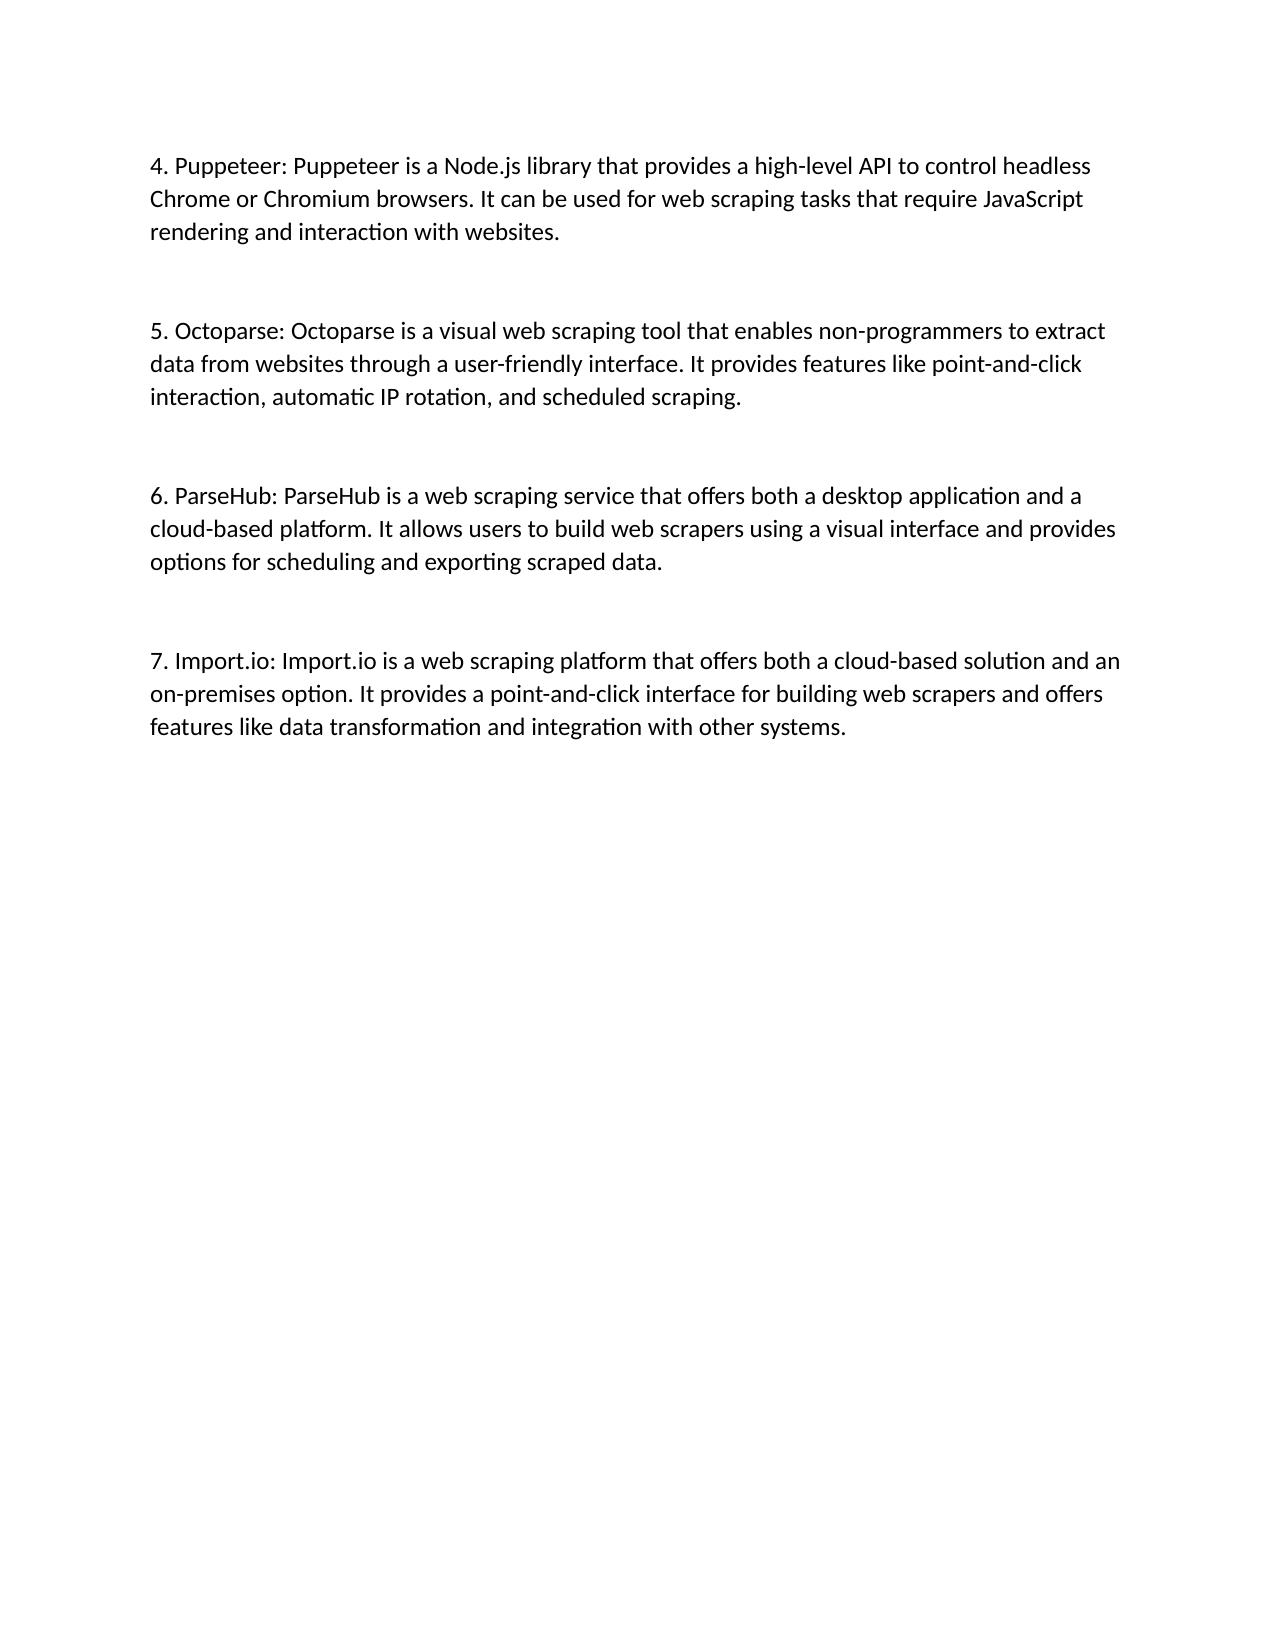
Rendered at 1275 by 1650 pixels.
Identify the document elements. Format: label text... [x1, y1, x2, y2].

text 4. Puppeteer: Puppeteer is a Node.js library that provides a high-level API to control headless Chrome or Chromium browsers. It can be used for web scraping tasks that require JavaScript rendering and interaction with websites. [150, 150, 1125, 246]
text 7. Import.io: Import.io is a web scraping platform that offers both a cloud-based solution and an on-premises option. It provides a point-and-click interface for building web scrapers and offers features like data transformation and integration with other systems. [150, 645, 1125, 741]
text 5. Octoparse: Octoparse is a visual web scraping tool that enables non-programmers to extract data from websites through a user-friendly interface. It provides features like point-and-click interaction, automatic IP rotation, and scheduled scraping. [150, 315, 1125, 411]
text 6. ParseHub: ParseHub is a web scraping service that offers both a desktop application and a cloud-based platform. It allows users to build web scrapers using a visual interface and provides options for scheduling and exporting scraped data. [150, 480, 1125, 576]
